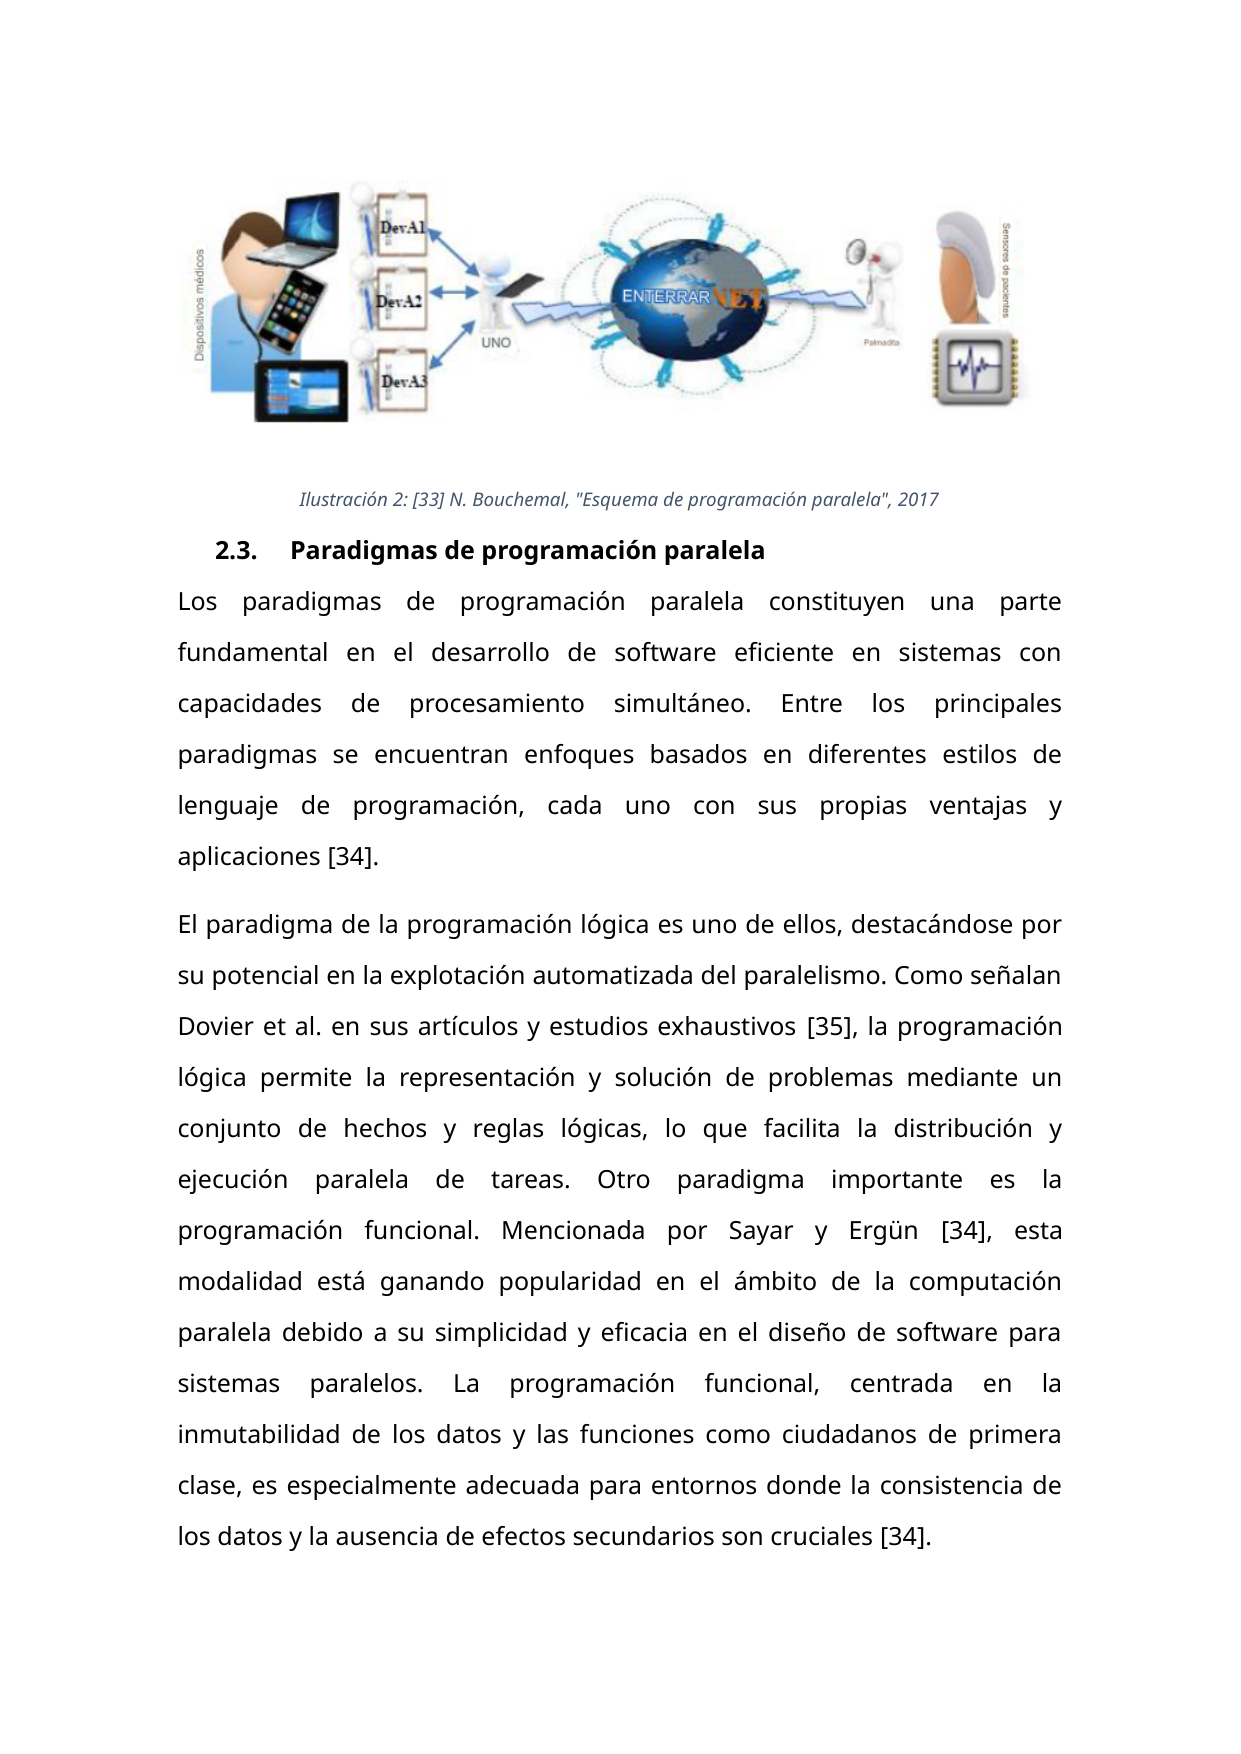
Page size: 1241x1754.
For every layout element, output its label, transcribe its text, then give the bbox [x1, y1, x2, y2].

text El paradigma de la programación lógica es uno de ellos, destacándose por su potencial en la explotación automatizada del paralelismo. Como señalan Dovier et al. en sus artículos y estudios exhaustivos [35], la programación lógica permite la representación y solución de problemas mediante un conjunto de hechos y reglas lógicas, lo que facilita la distribución y ejecución paralela de tareas. Otro paradigma importante es la programación funcional. Mencionada por Sayar y Ergün [34], esta modalidad está ganando popularidad en el ámbito de la computación paralela debido a su simplicidad y eficacia en el diseño de software para sistemas paralelos. La programación funcional, centrada en la inmutabilidad de los datos y las funciones como ciudadanos de primera clase, es especialmente adecuada para entornos donde la consistencia de los datos y la ausencia de efectos secundarios son cruciales [34]. [177, 906, 1063, 1553]
picture [177, 147, 1043, 453]
subtitle Paradigmas de programación paralela [215, 532, 1063, 566]
text Ilustración 2: [33] N. Bouchemal, "Esquema de programación paralela", 2017 [177, 486, 1063, 512]
text Los paradigmas de programación paralela constituyen una parte fundamental en el desarrollo de software eficiente en sistemas con capacidades de procesamiento simultáneo. Entre los principales paradigmas se encuentran enfoques basados en diferentes estilos de lenguaje de programación, cada uno con sus propias ventajas y aplicaciones [34]. [177, 583, 1063, 873]
